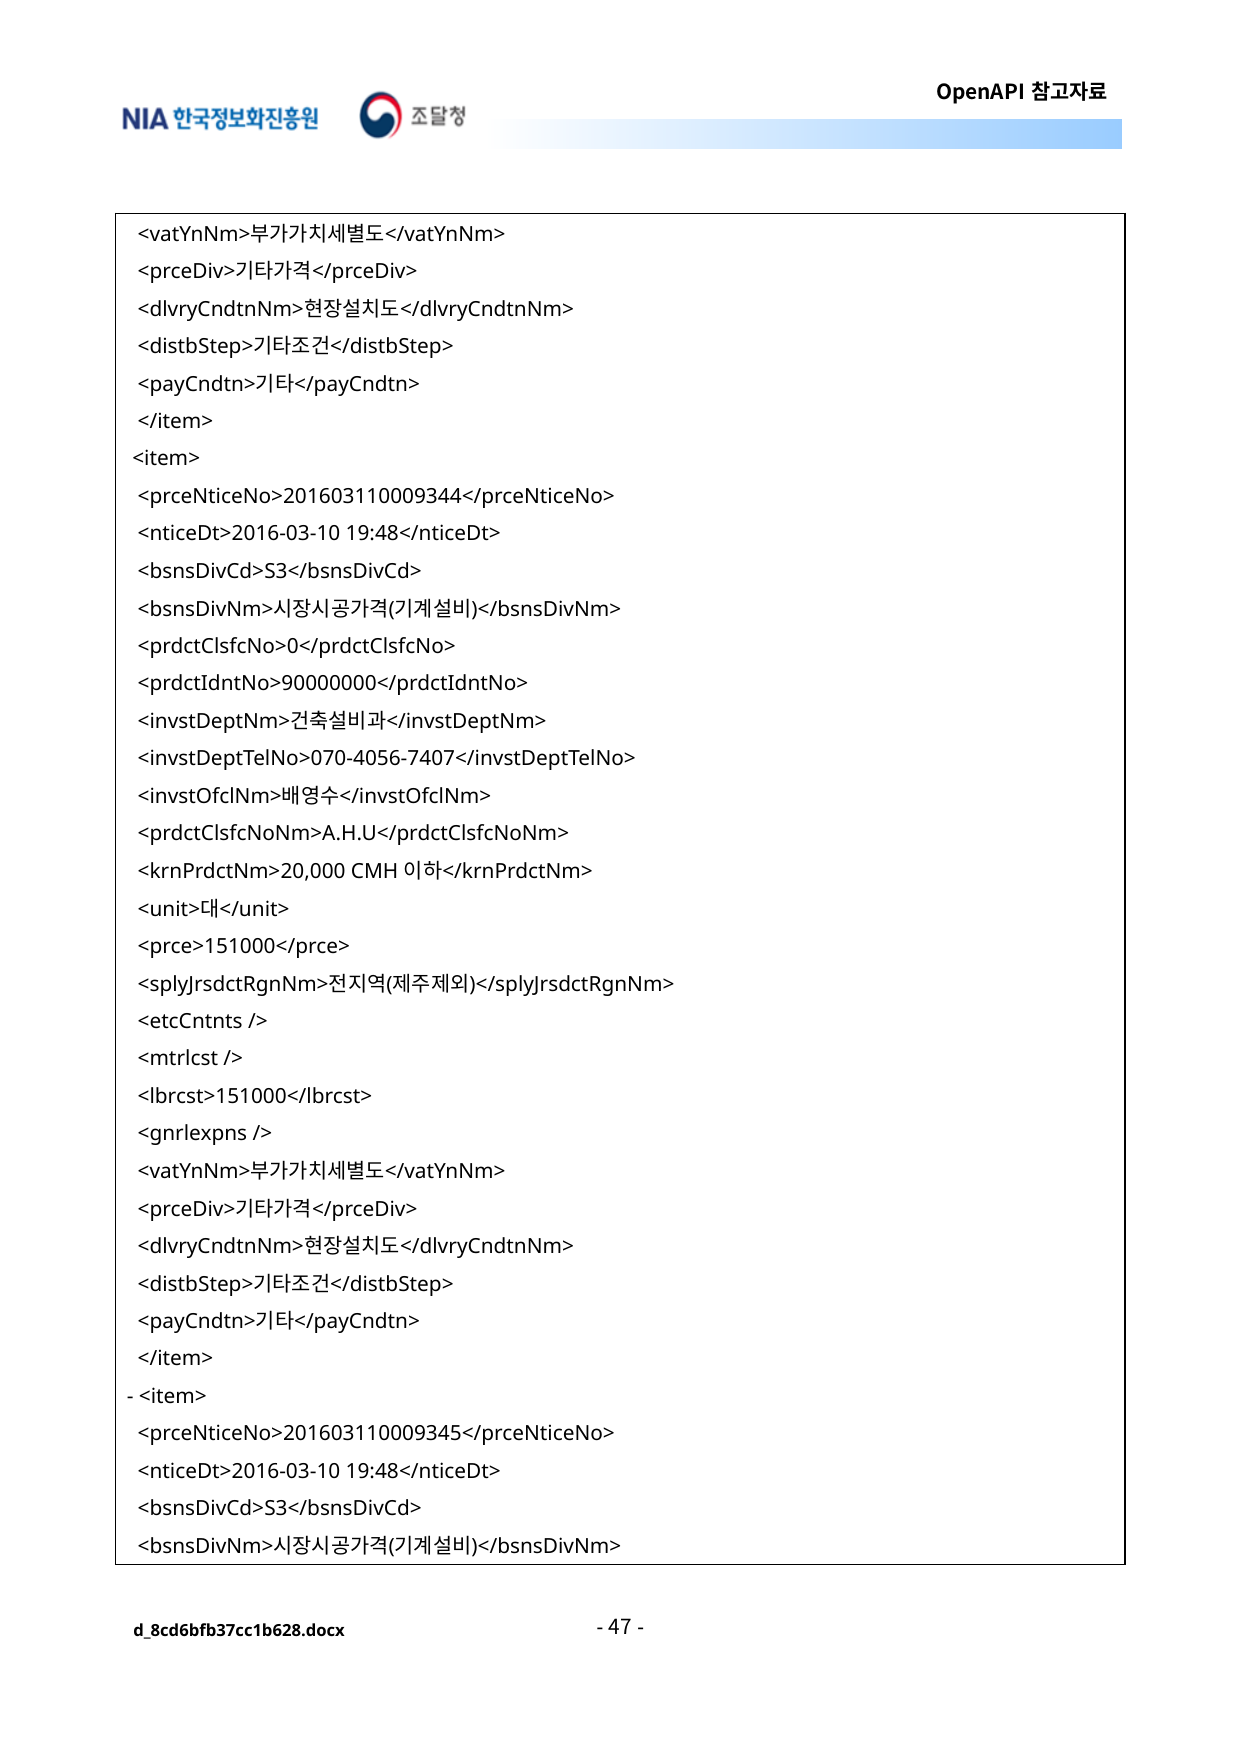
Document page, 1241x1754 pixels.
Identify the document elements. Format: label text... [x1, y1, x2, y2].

picture [118, 88, 472, 145]
